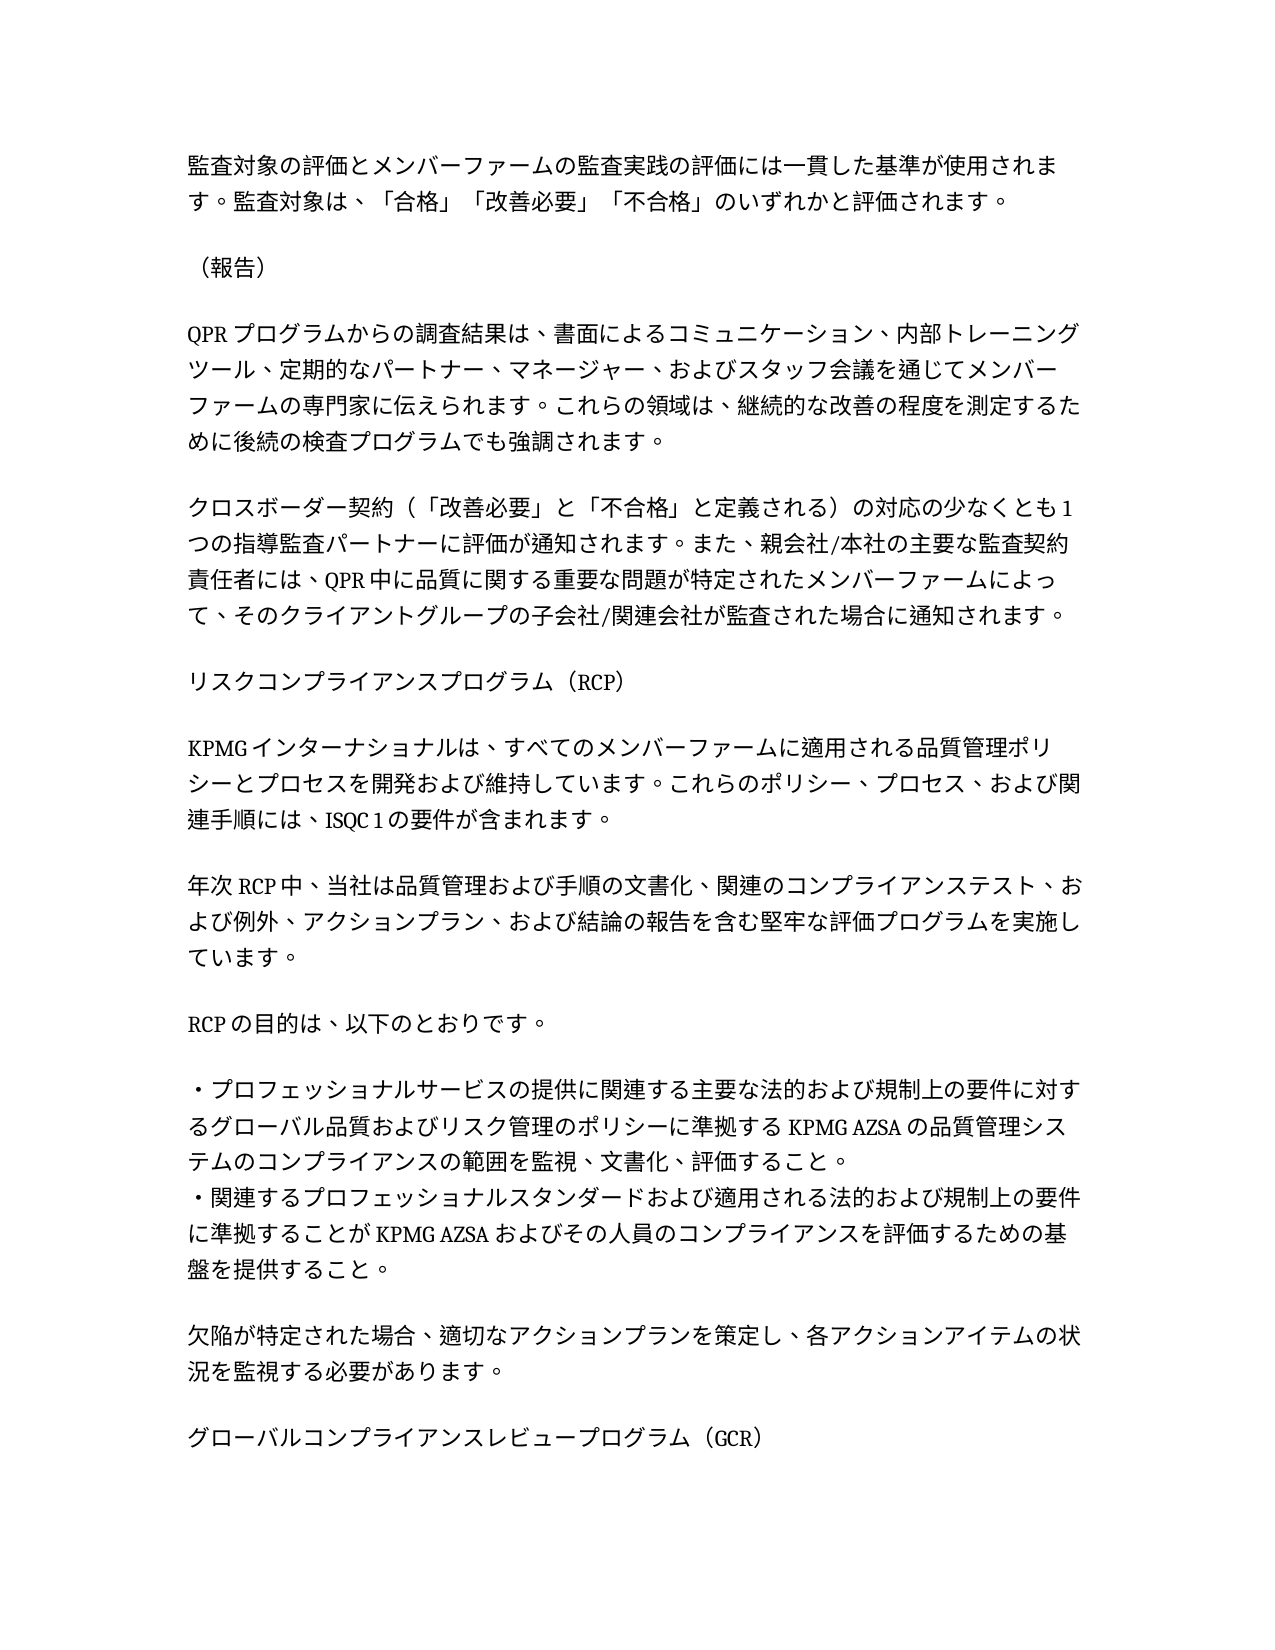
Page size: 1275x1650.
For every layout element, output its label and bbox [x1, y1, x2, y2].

text [187, 150, 1087, 1484]
